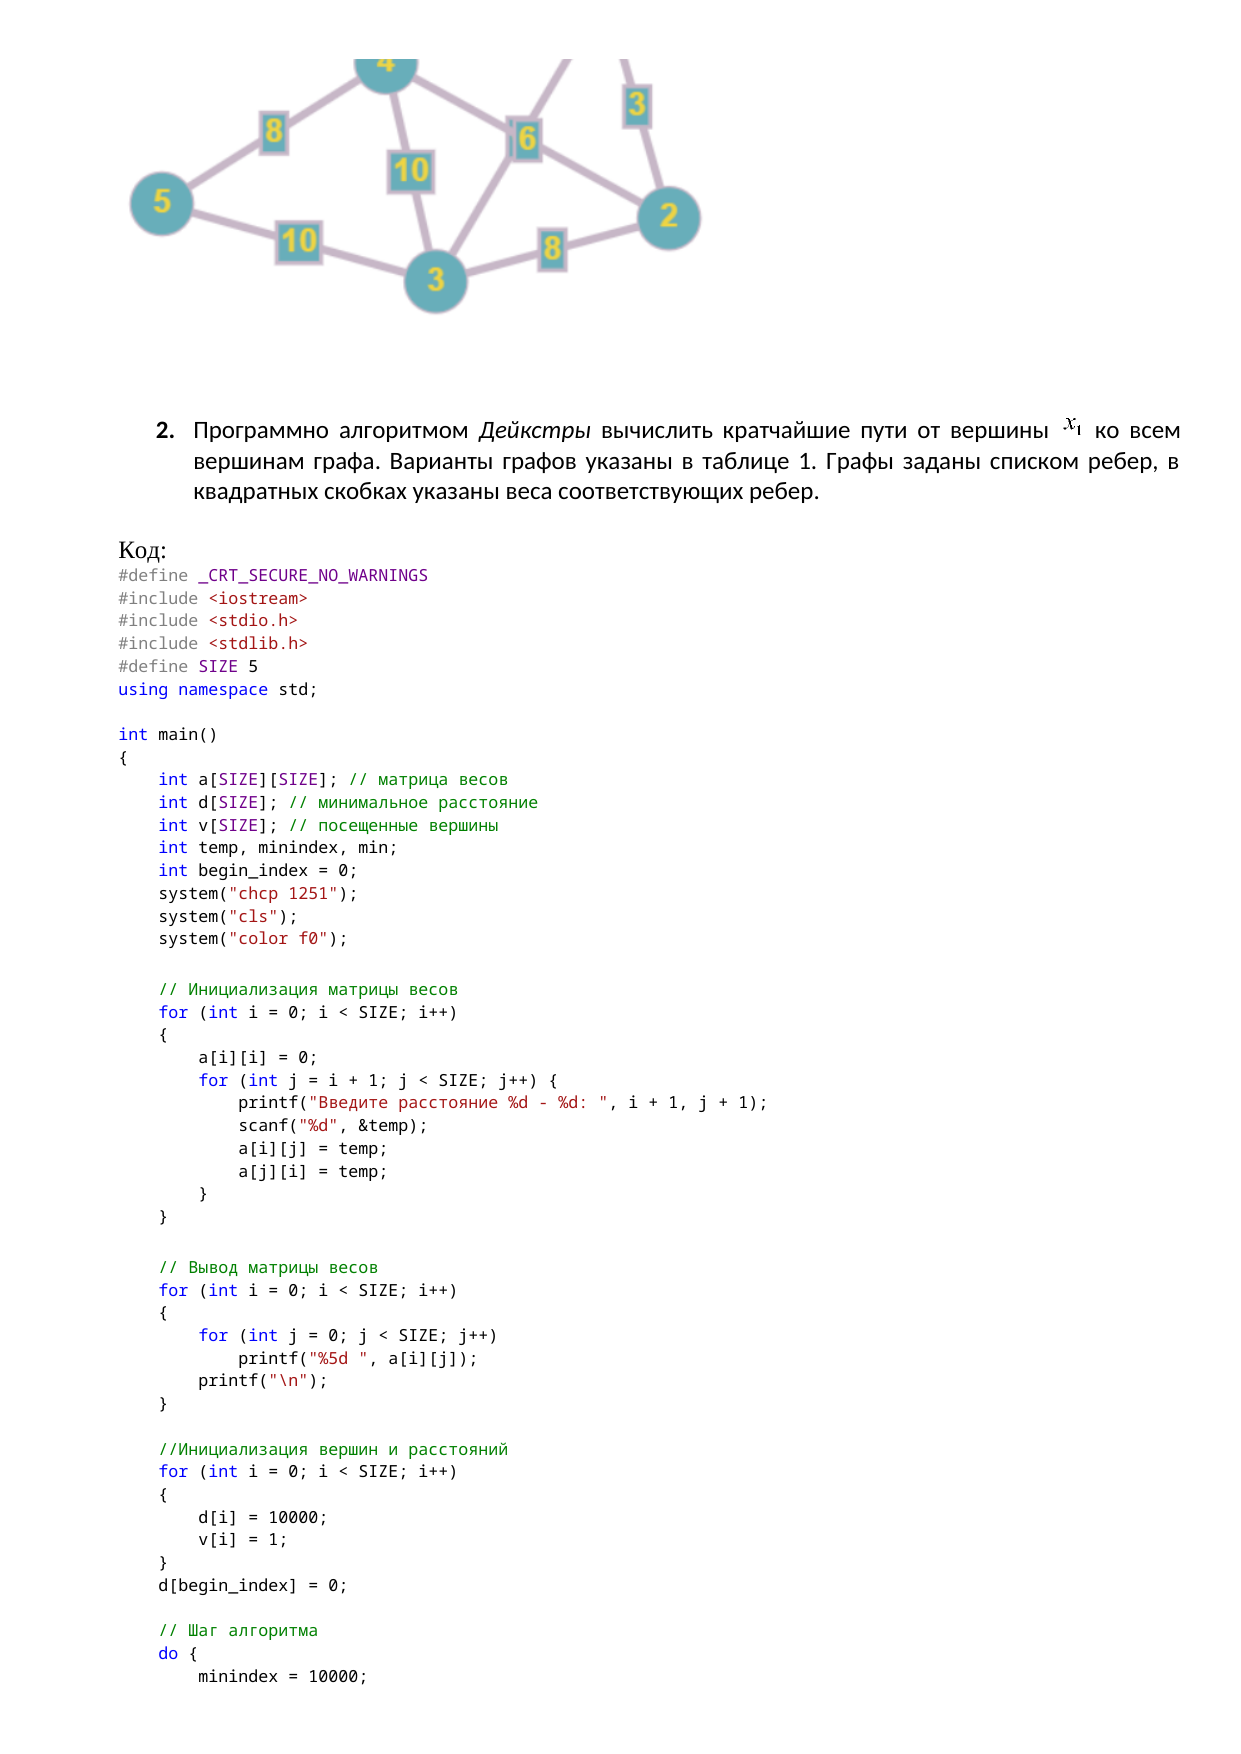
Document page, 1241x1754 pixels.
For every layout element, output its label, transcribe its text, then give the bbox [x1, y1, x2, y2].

text } [118, 1182, 1181, 1205]
text d[begin_index] = 0; [118, 1573, 1181, 1596]
text for (int j = i + 1; j < SIZE; j++) { [118, 1068, 1181, 1091]
text a[i][j] = temp; [118, 1137, 1181, 1159]
list Программно алгоритмом Дейкстры вычислить кратчайшие пути от вершины ко всем вершинам графа. Варианты графов указаны в таблице 1. Графы заданы списком ребер, в квадратных скобках указаны веса соответствующих ребер. [156, 405, 1181, 506]
text system("color f0"); [118, 927, 1181, 949]
text do { [118, 1641, 1181, 1664]
text { [118, 1482, 1181, 1505]
text { [118, 745, 1181, 768]
text { [118, 1023, 1181, 1046]
text minindex = 10000; [118, 1664, 1181, 1687]
text printf("%5d ", a[i][j]); [118, 1346, 1181, 1369]
text { [118, 1301, 1181, 1323]
text int temp, minindex, min; [118, 836, 1181, 859]
text int v[SIZE]; // посещенные вершины [118, 813, 1181, 836]
text // Вывод матрицы весов [118, 1255, 1181, 1278]
picture [118, 59, 750, 319]
text #define _CRT_SECURE_NO_WARNINGS [118, 563, 1181, 586]
text for (int i = 0; i < SIZE; i++) [118, 1000, 1181, 1023]
text v[i] = 1; [118, 1528, 1181, 1551]
text // Инициализация матрицы весов [118, 978, 1181, 1000]
text } [118, 1205, 1181, 1227]
text int main() [118, 722, 1181, 745]
text scanf("%d", &temp); [118, 1114, 1181, 1137]
text #include <iostream> [118, 586, 1181, 609]
text system("chcp 1251"); [118, 881, 1181, 904]
text #define SIZE 5 [118, 654, 1181, 677]
text d[i] = 10000; [118, 1505, 1181, 1528]
text system("cls"); [118, 904, 1181, 927]
text a[j][i] = temp; [118, 1159, 1181, 1182]
text } [118, 1551, 1181, 1573]
text int d[SIZE]; // минимальное расстояние [118, 791, 1181, 813]
text a[i][i] = 0; [118, 1046, 1181, 1068]
text for (int i = 0; i < SIZE; i++) [118, 1278, 1181, 1301]
text printf("Введите расстояние %d - %d: ", i + 1, j + 1); [118, 1091, 1181, 1114]
text int begin_index = 0; [118, 859, 1181, 881]
text #include <stdlib.h> [118, 632, 1181, 654]
text for (int j = 0; j < SIZE; j++) [118, 1323, 1181, 1346]
text printf("\n"); [118, 1369, 1181, 1392]
text // Шаг алгоритма [118, 1619, 1181, 1641]
text } [118, 1392, 1181, 1414]
text int a[SIZE][SIZE]; // матрица весов [118, 768, 1181, 791]
picture [1059, 405, 1085, 439]
text using namespace std; [118, 677, 1181, 700]
text for (int i = 0; i < SIZE; i++) [118, 1460, 1181, 1482]
text #include <stdio.h> [118, 609, 1181, 632]
text Код: [118, 535, 1181, 563]
text //Инициализация вершин и расстояний [118, 1437, 1181, 1460]
